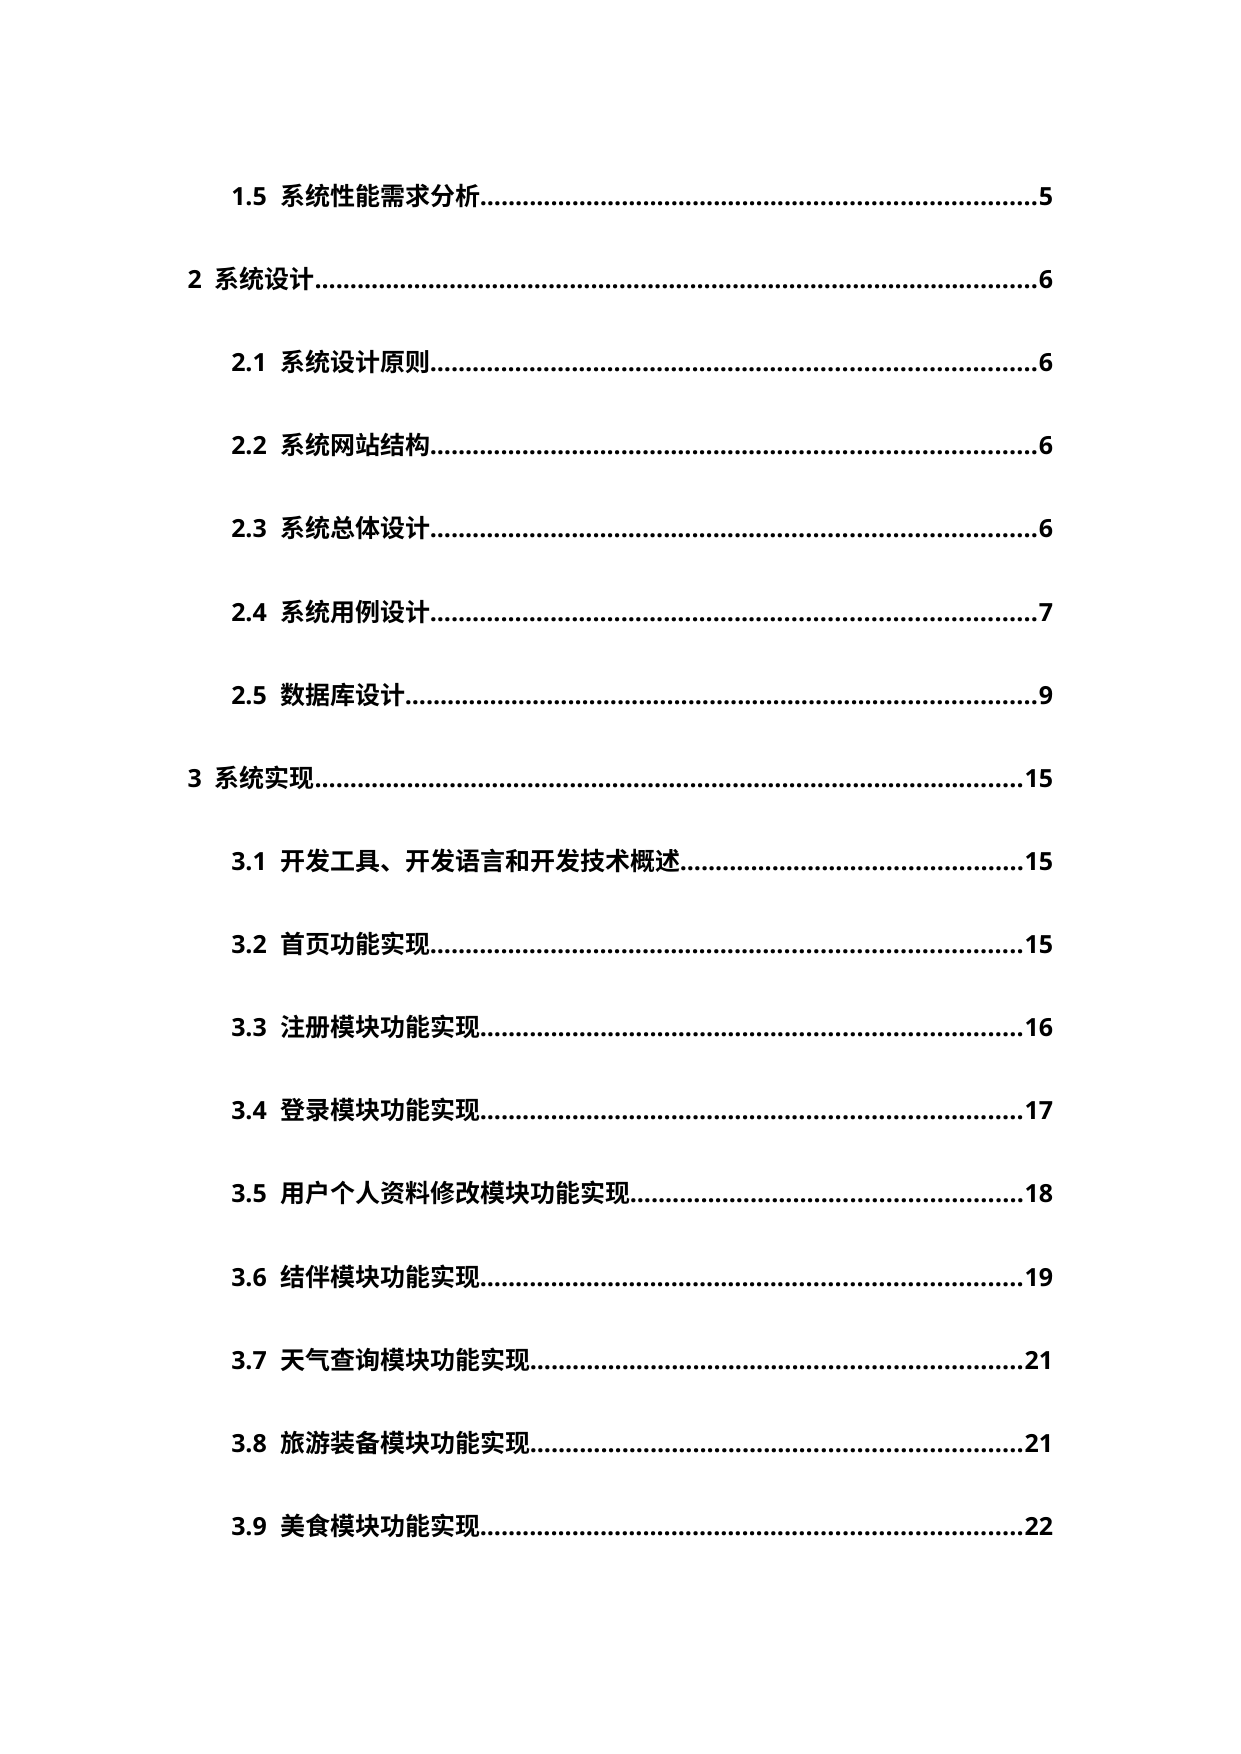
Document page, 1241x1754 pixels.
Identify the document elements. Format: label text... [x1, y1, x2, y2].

text 3.1 开发工具、开发语言和开发技术概述 15 [231, 827, 1053, 892]
text 3.8 旅游装备模块功能实现 21 [231, 1409, 1053, 1474]
text 2.5 数据库设计 9 [231, 661, 1053, 726]
text 1.5 系统性能需求分析 5 [231, 162, 1053, 227]
text 3.7 天气查询模块功能实现 21 [231, 1326, 1053, 1391]
text 3.4 登录模块功能实现 17 [231, 1076, 1053, 1141]
text 2 系统设计 6 [187, 245, 1053, 310]
text 3.2 首页功能实现 15 [231, 910, 1053, 975]
text 3.5 用户个人资料修改模块功能实现 18 [231, 1159, 1053, 1224]
text 2.2 系统网站结构 6 [231, 411, 1053, 476]
text 3.3 注册模块功能实现 16 [231, 993, 1053, 1058]
text 3.6 结伴模块功能实现 19 [231, 1243, 1053, 1308]
text 2.4 系统用例设计 7 [231, 578, 1053, 643]
text 2.1 系统设计原则 6 [231, 328, 1053, 393]
text 3.9 美食模块功能实现 22 [231, 1492, 1053, 1557]
text 2.3 系统总体设计 6 [231, 494, 1053, 559]
text 3 系统实现 15 [187, 744, 1053, 809]
